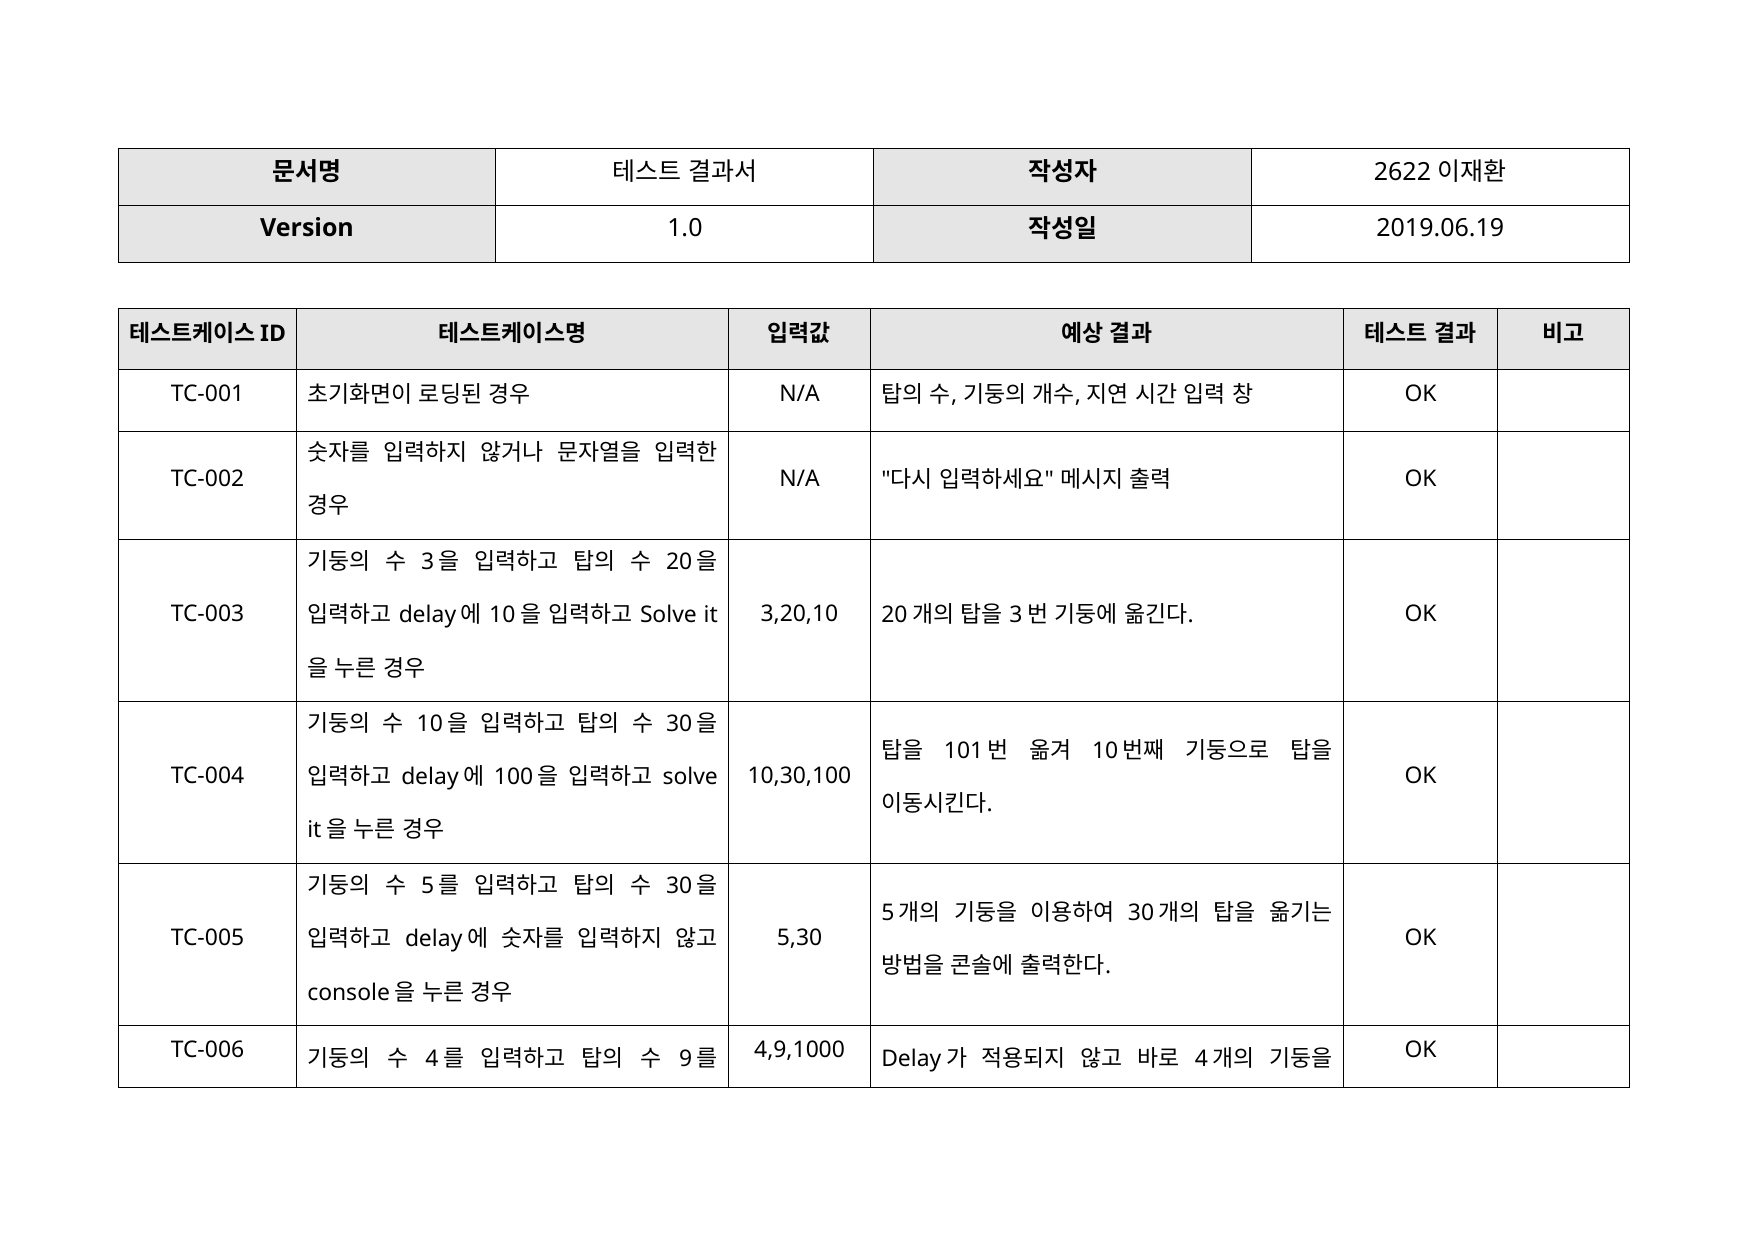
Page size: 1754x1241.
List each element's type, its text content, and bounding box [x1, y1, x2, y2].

table_header 테스트케이스ID [119, 309, 296, 369]
table_cell N/A [729, 370, 870, 431]
table_cell 20개의 탑을 3번 기둥에 옮긴다. [871, 540, 1343, 701]
table_cell [1498, 864, 1629, 1025]
table_cell 3,20,10 [729, 540, 870, 701]
table_header 문서명 [119, 149, 495, 205]
table_cell 기둥의 수 5를 입력하고 탑의 수 30을 입력하고 delay에 숫자를 입력하지 않고 console을 누른 경우 [297, 864, 728, 1025]
table_cell 10,30,100 [729, 702, 870, 863]
table_cell TC-004 [119, 702, 296, 863]
table_cell TC-001 [119, 370, 296, 431]
table_cell TC-003 [119, 540, 296, 701]
table_cell 기둥의 수 3을 입력하고 탑의 수 20을 입력하고 delay에 10을 입력하고 Solve it을 누른 경우 [297, 540, 728, 701]
table_header 예상 결과 [871, 309, 1343, 369]
table_cell OK [1344, 702, 1497, 863]
table_header 테스트 결과서 [496, 149, 873, 205]
table_cell TC-006 [119, 1026, 296, 1087]
table_cell OK [1344, 432, 1497, 539]
table_header 테스트케이스명 [297, 309, 728, 369]
table_cell [1498, 370, 1629, 431]
table_cell 탑을 101번 옮겨 10번째 기둥으로 탑을 이동시킨다. [871, 702, 1343, 863]
table_cell 2019.06.19 [1252, 206, 1629, 262]
table_cell 4,9,1000 [729, 1026, 870, 1087]
table_header 작성자 [874, 149, 1251, 205]
table_cell [1498, 540, 1629, 701]
table_cell N/A [729, 432, 870, 539]
table_cell 탑의 수, 기둥의 개수, 지연 시간 입력 창 [871, 370, 1343, 431]
table_cell "다시 입력하세요" 메시지 출력 [871, 432, 1343, 539]
table_cell 5,30 [729, 864, 870, 1025]
table_cell OK [1344, 370, 1497, 431]
table_cell 기둥의 수 10을 입력하고 탑의 수 30을 입력하고 delay에 100을 입력하고 solve it을 누른 경우 [297, 702, 728, 863]
table_cell TC-005 [119, 864, 296, 1025]
table_cell OK [1344, 864, 1497, 1025]
table_header 비고 [1498, 309, 1629, 369]
table_cell OK [1344, 1026, 1497, 1087]
table_cell 작성일 [874, 206, 1251, 262]
table_cell TC-002 [119, 432, 296, 539]
table_cell [1498, 1026, 1629, 1087]
table_cell [1498, 432, 1629, 539]
table_cell [1498, 702, 1629, 863]
table_cell 5개의 기둥을 이용하여 30개의 탑을 옮기는 방법을 콘솔에 출력한다. [871, 864, 1343, 1025]
table_header 입력값 [729, 309, 870, 369]
table_header 테스트 결과 [1344, 309, 1497, 369]
table_cell OK [1344, 540, 1497, 701]
table_header 2622 이재환 [1252, 149, 1629, 205]
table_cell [871, 1026, 1343, 1087]
table_cell Version [119, 206, 495, 262]
table_cell 1.0 [496, 206, 873, 262]
table_cell 숫자를 입력하지 않거나 문자열을 입력한 경우 [297, 432, 728, 539]
table_cell 초기화면이 로딩된 경우 [297, 370, 728, 431]
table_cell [297, 1026, 728, 1087]
